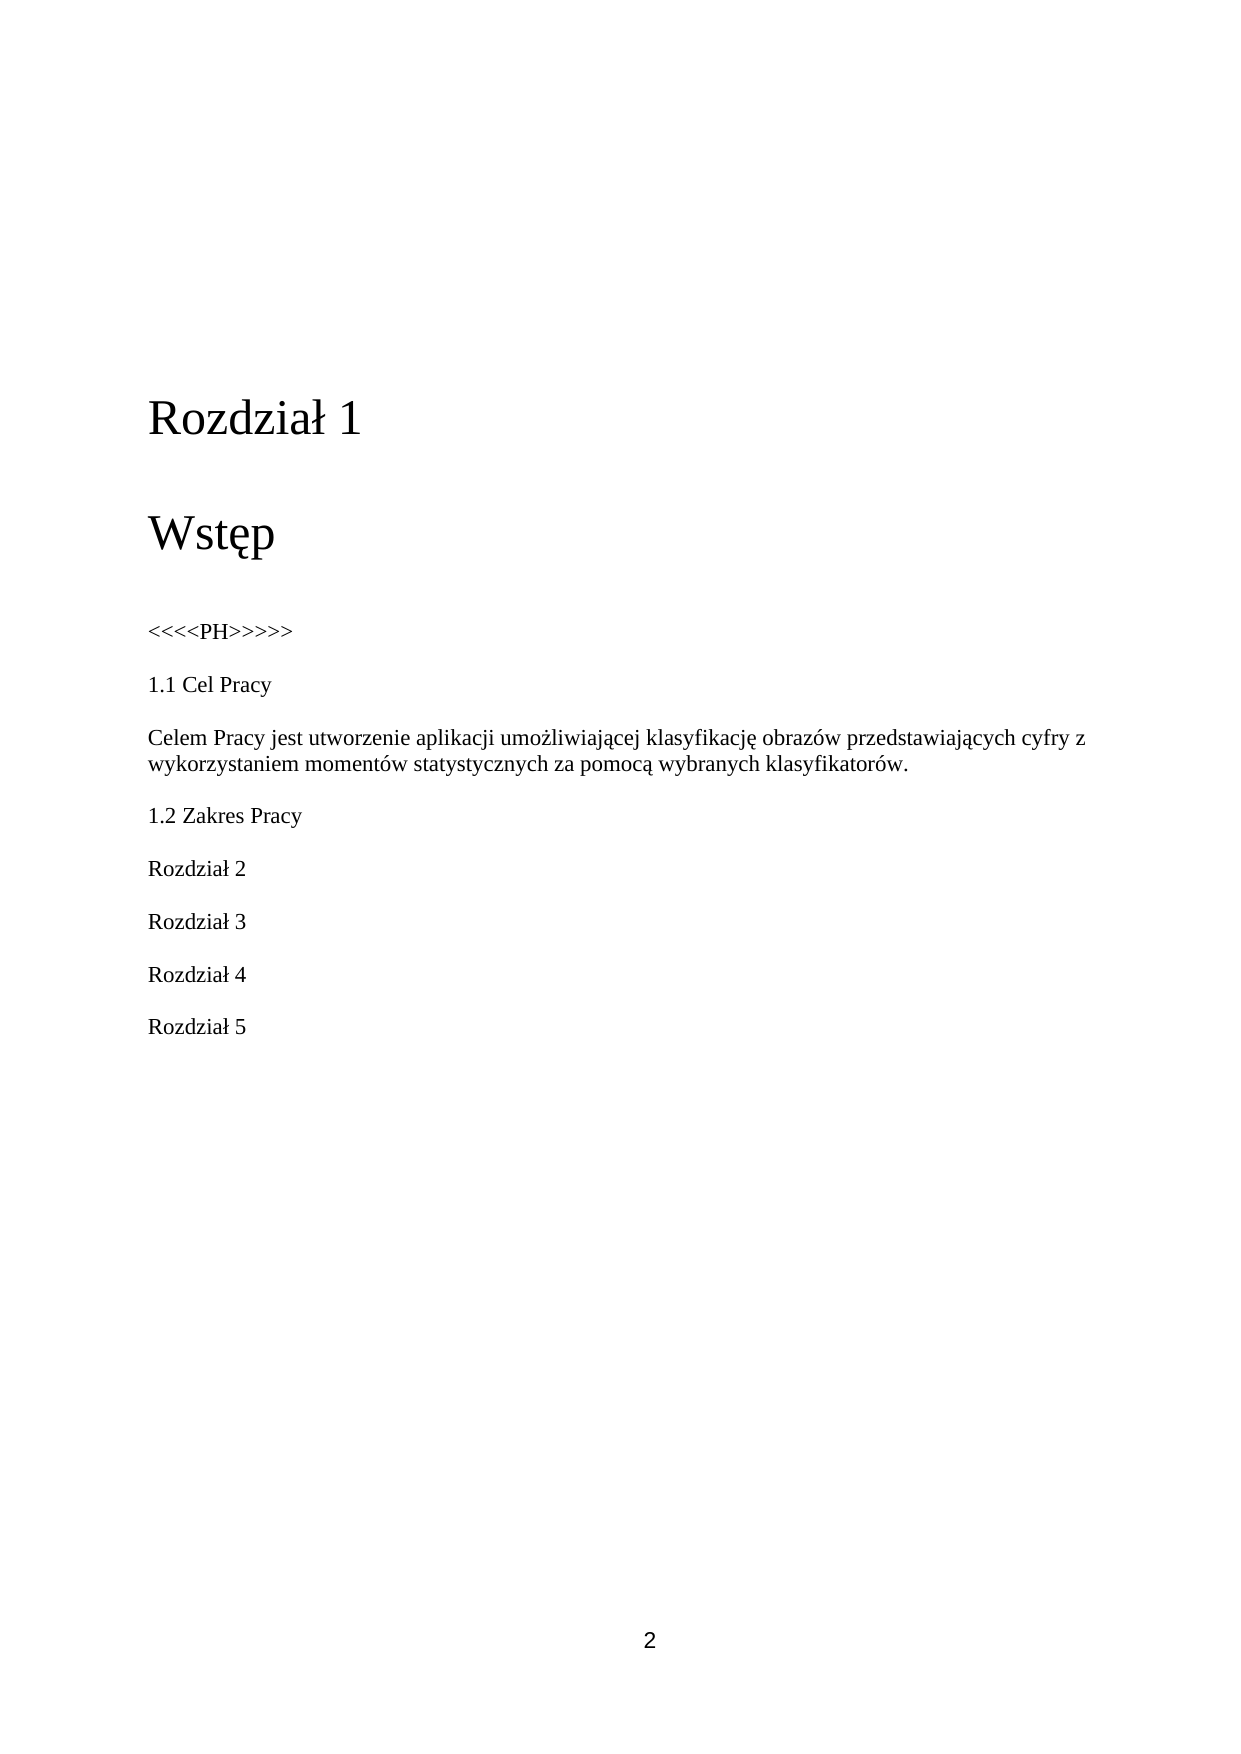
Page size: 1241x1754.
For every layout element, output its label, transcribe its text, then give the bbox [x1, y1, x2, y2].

text Rozdział 4 [148, 961, 1152, 987]
text Rozdział 3 [148, 908, 1152, 934]
text Rozdział 5 [148, 1013, 1152, 1040]
text Wstęp [148, 503, 1152, 561]
text 1.1 Cel Pracy [148, 671, 1152, 697]
text 1.2 Zakres Pracy [148, 803, 1152, 829]
text Celem Pracy jest utworzenie aplikacji umożliwiającej klasyfikację obrazów przedstawiających cyfry z wykorzystaniem momentów statystycznych za pomocą wybranych klasyfikatorów. [148, 723, 1152, 776]
text <<<<PH>>>>> [148, 618, 1152, 644]
text Rozdział 1 [148, 388, 1152, 446]
text Rozdział 2 [148, 855, 1152, 882]
